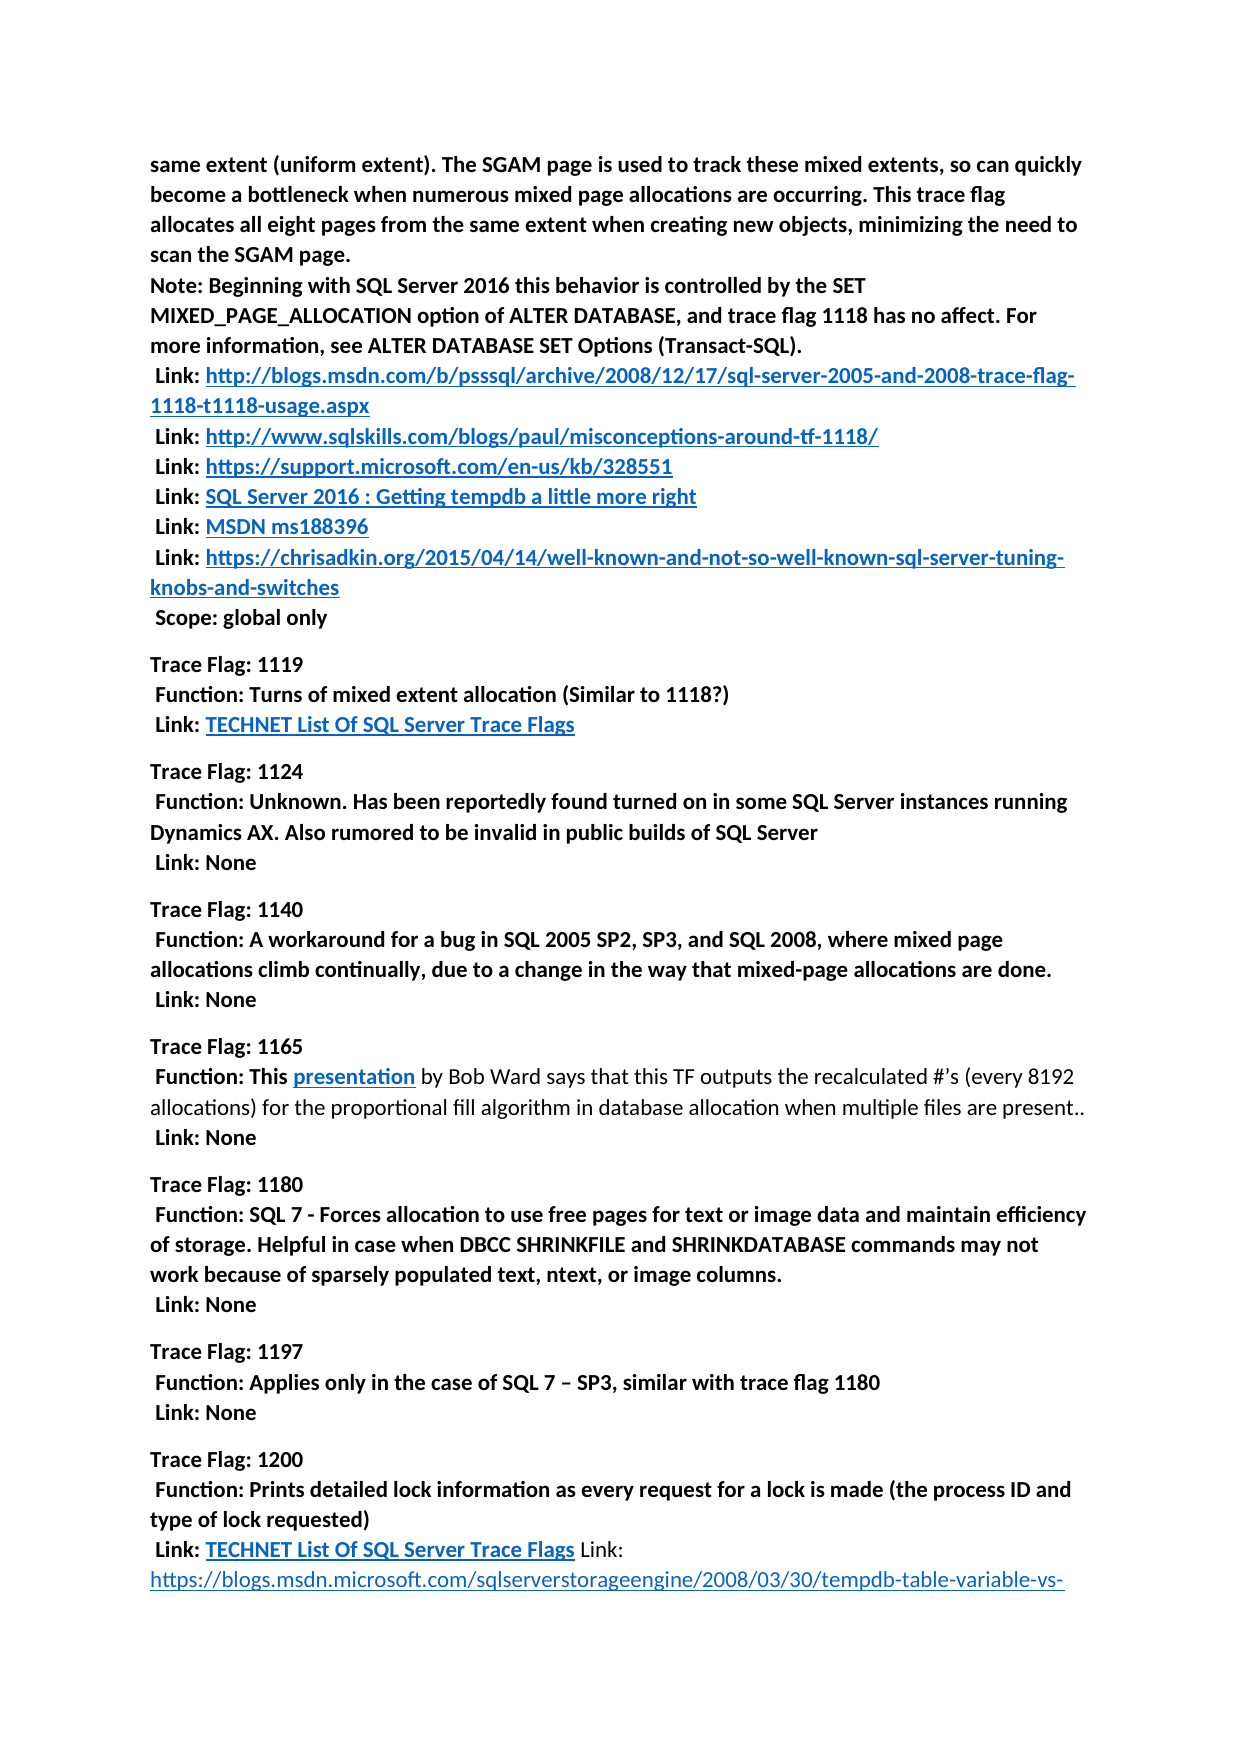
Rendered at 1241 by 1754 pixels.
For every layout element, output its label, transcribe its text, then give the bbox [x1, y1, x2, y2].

text Trace Flag: 1197 Function: Applies only in the case of SQL 7 – SP3, similar with trace flag 1180 Link: None [150, 1337, 1090, 1426]
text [150, 150, 1090, 631]
text Trace Flag: 1180 Function: SQL 7 - Forces allocation to use free pages for text or image data and maintain efficiency of storage. Helpful in case when DBCC SHRINKFILE and SHRINKDATABASE commands may not work because of sparsely populated text, ntext, or image columns. Link: None [150, 1170, 1090, 1319]
text Trace Flag: 1119 Function: Turns of mixed extent allocation (Similar to 1118?) Link: TECHNET List Of SQL Server Trace Flags [150, 650, 1090, 738]
text Trace Flag: 1124 Function: Unknown. Has been reportedly found turned on in some SQL Server instances running Dynamics AX. Also rumored to be invalid in public builds of SQL Server Link: None [150, 757, 1090, 876]
text Trace Flag: 1165 Function: This presentation by Bob Ward says that this TF outputs the recalculated #’s (every 8192 allocations) for the proportional fill algorithm in database allocation when multiple files are present.. Link: None [150, 1032, 1090, 1151]
text Trace Flag: 1140 Function: A workaround for a bug in SQL 2005 SP2, SP3, and SQL 2008, where mixed page allocations climb continually, due to a change in the way that mixed-page allocations are done. Link: None [150, 895, 1090, 1013]
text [150, 1445, 1090, 1594]
